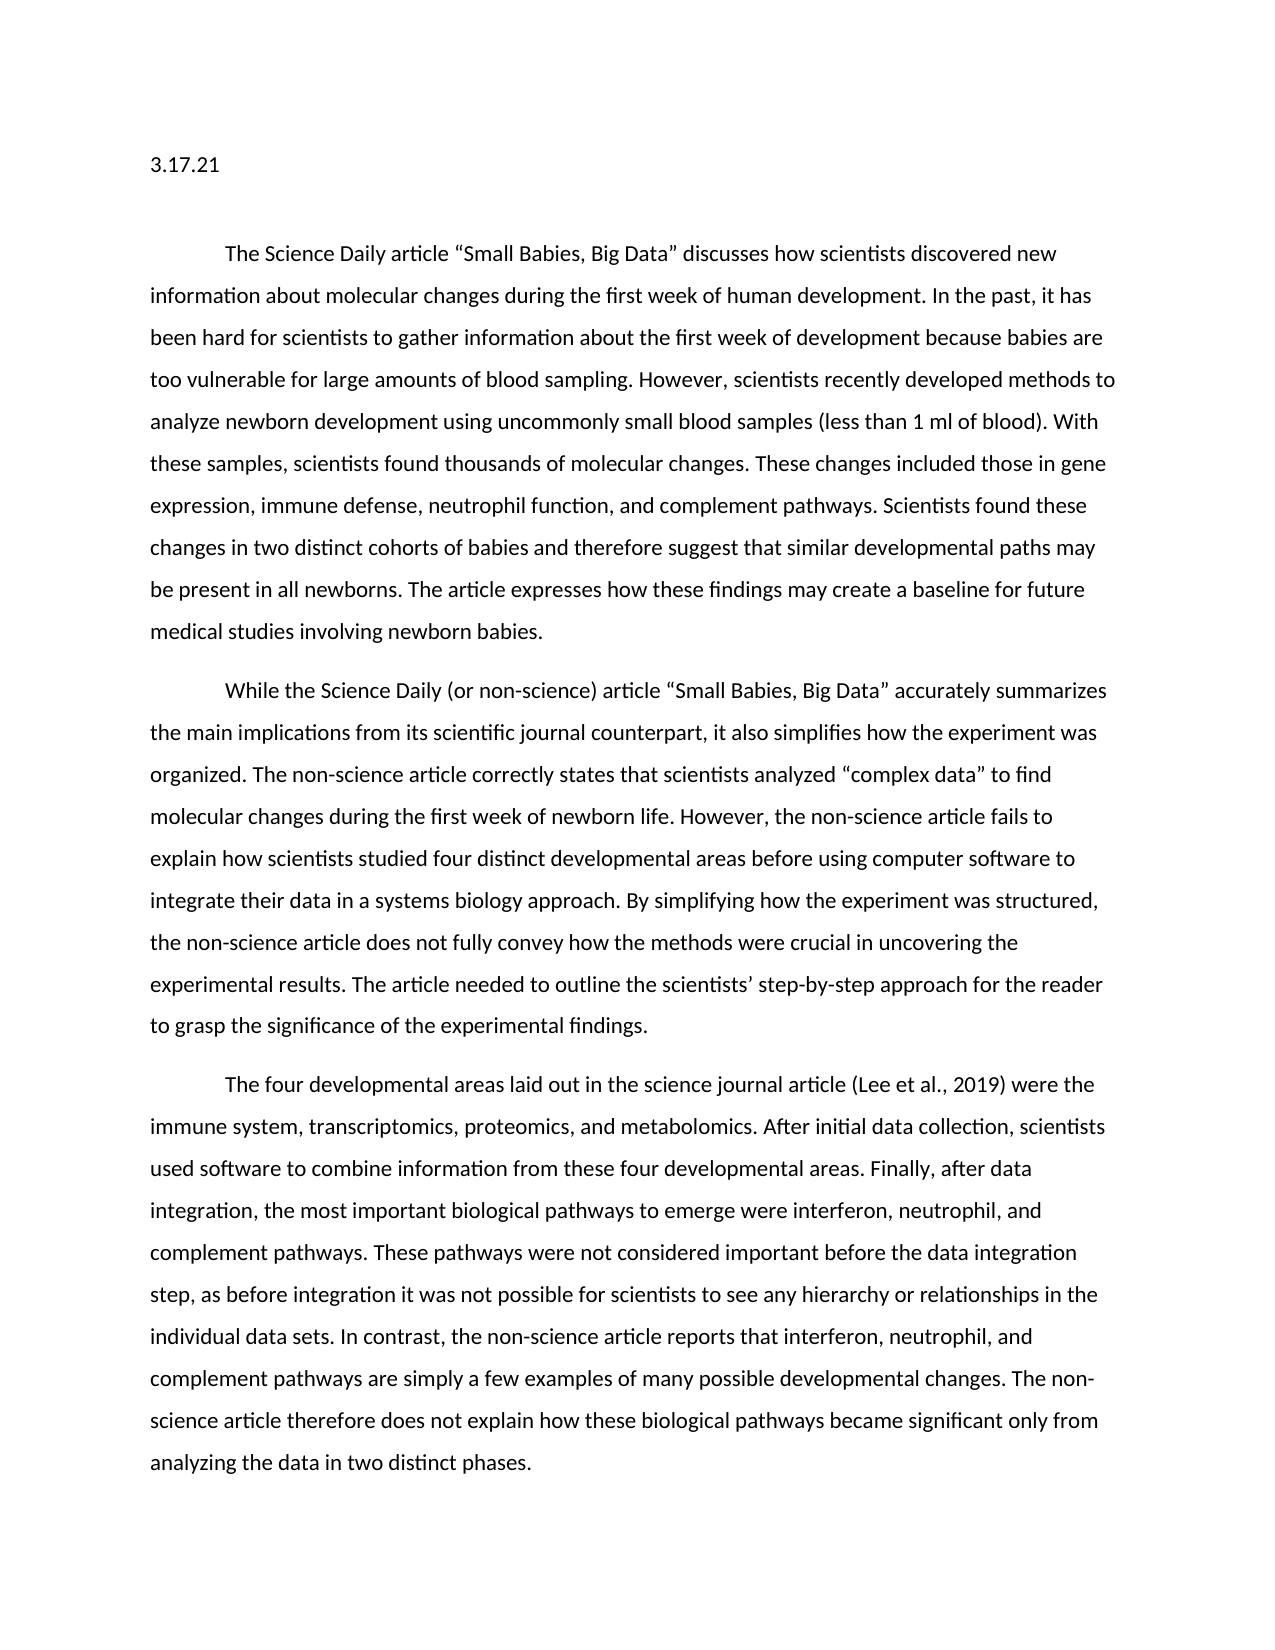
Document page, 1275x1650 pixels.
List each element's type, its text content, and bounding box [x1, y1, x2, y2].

text The four developmental areas laid out in the science journal article (Lee et al., 2019) were the immune system, transcriptomics, proteomics, and metabolomics. After initial data collection, scientists used software to combine information from these four developmental areas. Finally, after data integration, the most important biological pathways to emerge were interferon, neutrophil, and complement pathways. These pathways were not considered important before the data integration step, as before integration it was not possible for scientists to see any hierarchy or relationships in the individual data sets. In contrast, the non-science article reports that interferon, neutrophil, and complement pathways are simply a few examples of many possible developmental changes. The non-science article therefore does not explain how these biological pathways became significant only from analyzing the data in two distinct phases. [150, 1070, 1125, 1476]
text While the Science Daily (or non-science) article “Small Babies, Big Data” accurately summarizes the main implications from its scientific journal counterpart, it also simplifies how the experiment was organized. The non-science article correctly states that scientists analyzed “complex data” to find molecular changes during the first week of newborn life. However, the non-science article fails to explain how scientists studied four distinct developmental areas before using computer software to integrate their data in a systems biology approach. By simplifying how the experiment was structured, the non-science article does not fully convey how the methods were crucial in uncovering the experimental results. The article needed to outline the scientists’ step-by-step approach for the reader to grasp the significance of the experimental findings. [150, 676, 1125, 1040]
text The Science Daily article “Small Babies, Big Data” discusses how scientists discovered new information about molecular changes during the first week of human development. In the past, it has been hard for scientists to gather information about the first week of development because babies are too vulnerable for large amounts of blood sampling. However, scientists recently developed methods to analyze newborn development using uncommonly small blood samples (less than 1 ml of blood). With these samples, scientists found thousands of molecular changes. These changes included those in gene expression, immune defense, neutrophil function, and complement pathways. Scientists found these changes in two distinct cohorts of babies and therefore suggest that similar developmental paths may be present in all newborns. The article expresses how these findings may create a baseline for future medical studies involving newborn babies. [150, 239, 1125, 645]
text 3.17.21 [150, 150, 1125, 178]
